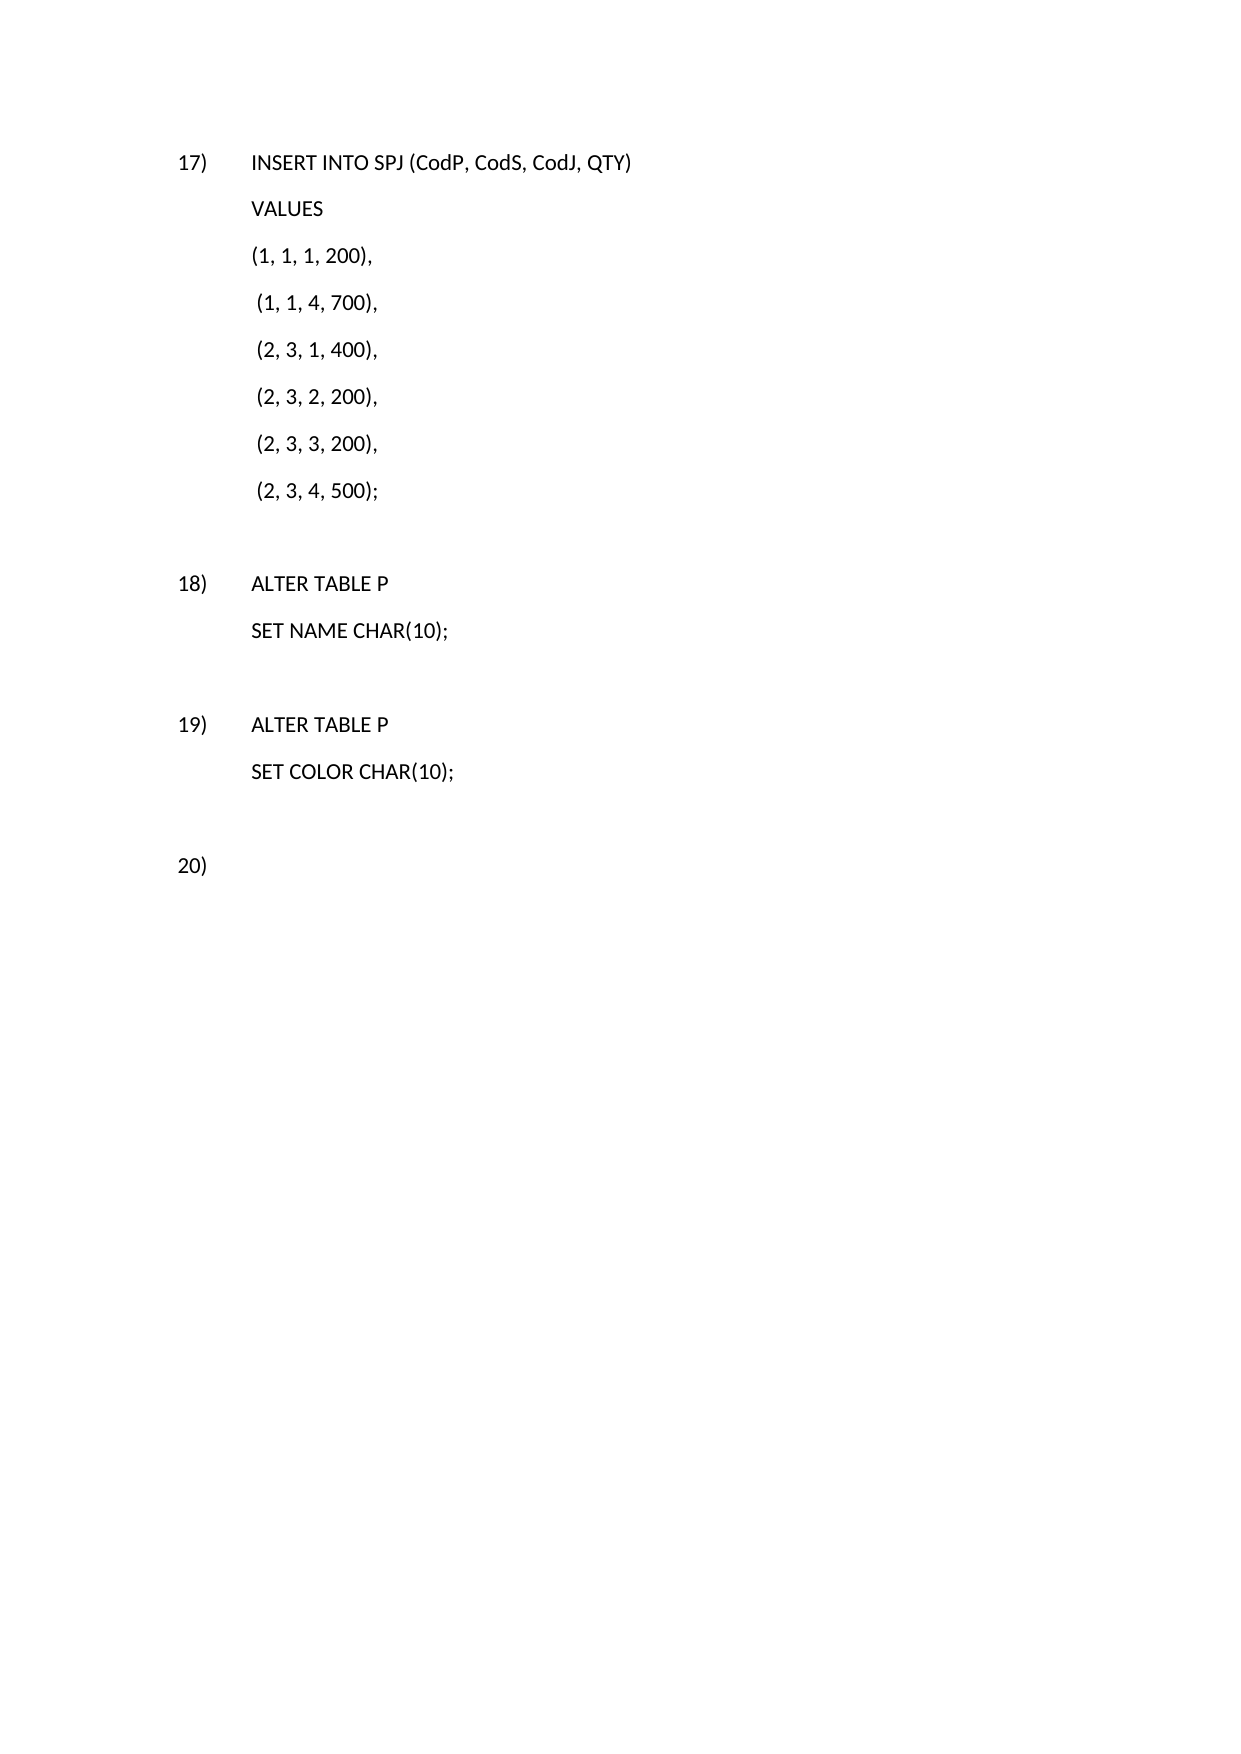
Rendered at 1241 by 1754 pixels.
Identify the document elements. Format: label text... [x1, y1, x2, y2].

text (2, 3, 2, 200), [251, 382, 1063, 410]
text (2, 3, 4, 500); [251, 476, 1063, 504]
text 17) INSERT INTO SPJ (CodP, CodS, CodJ, QTY) [177, 148, 1063, 176]
text (2, 3, 3, 200), [251, 429, 1063, 457]
text (2, 3, 1, 400), [251, 335, 1063, 363]
text SET NAME CHAR(10); [177, 616, 1063, 644]
text (1, 1, 4, 700), [251, 288, 1063, 316]
text 19) ALTER TABLE P [177, 710, 1063, 738]
text (1, 1, 1, 200), [177, 241, 1063, 269]
text VALUES [177, 194, 1063, 222]
text SET COLOR CHAR(10); [177, 757, 1063, 785]
text 18) ALTER TABLE P [177, 569, 1063, 597]
text 20) [177, 851, 1063, 879]
